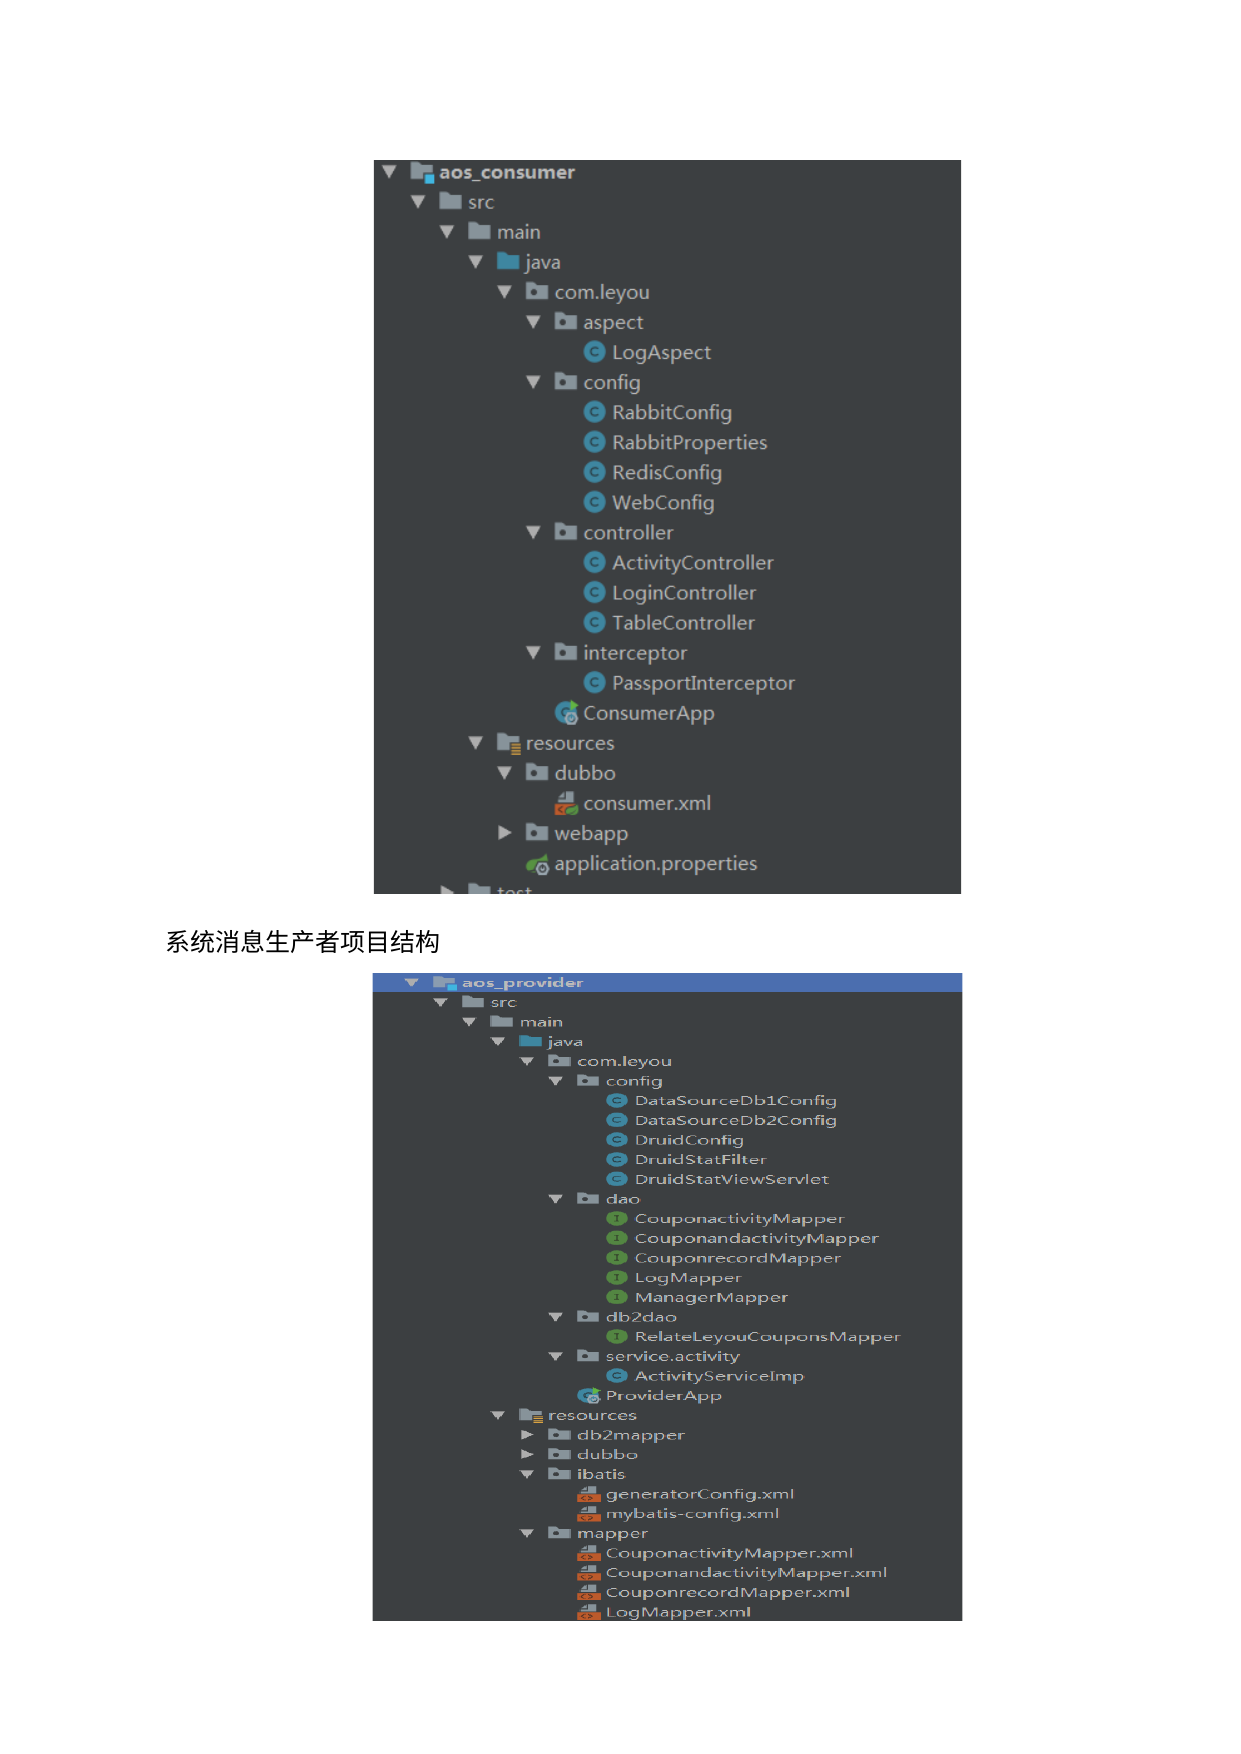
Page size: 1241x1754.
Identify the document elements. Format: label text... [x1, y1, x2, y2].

picture [373, 160, 962, 894]
picture [372, 973, 963, 1621]
text 系统消息生产者项目结构 [165, 908, 1169, 973]
